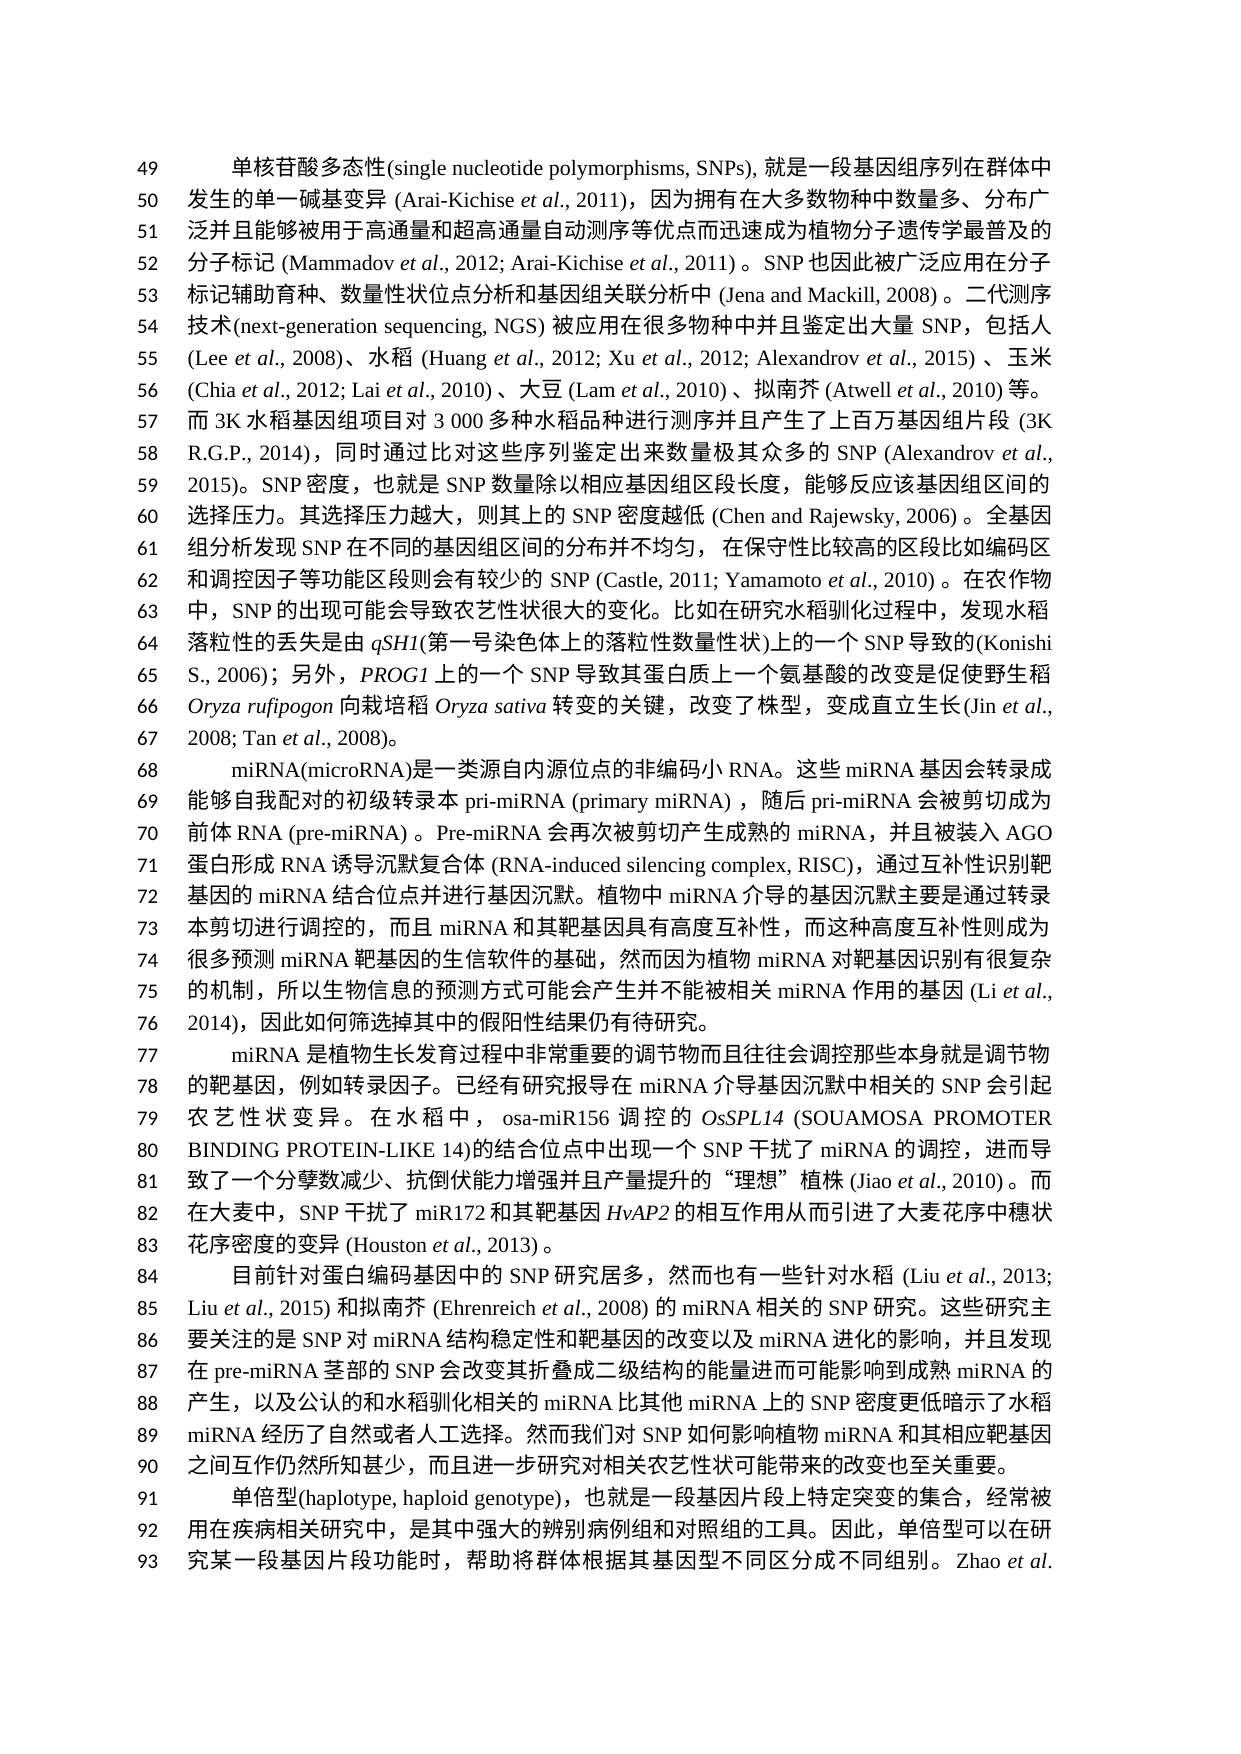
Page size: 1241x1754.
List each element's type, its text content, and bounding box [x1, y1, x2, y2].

text 目前针对蛋白编码基因中的SNP研究居多，然而也有一些针对水稻 (Liu et al., 2013; Liu et al., 2015) 和拟南芥 (Ehrenreich et al., 2008) 的miRNA相关的SNP研究。这些研究主要关注的是SNP对miRNA结构稳定性和靶基因的改变以及miRNA进化的影响，并且发现在pre-miRNA茎部的SNP会改变其折叠成二级结构的能量进而可能影响到成熟miRNA的产生，以及公认的和水稻驯化相关的miRNA比其他miRNA上的SNP密度更低暗示了水稻miRNA经历了自然或者人工选择。然而我们对SNP如何影响植物miRNA和其相应靶基因之间互作仍然所知甚少，而且进一步研究对相关农艺性状可能带来的改变也至关重要。 [187, 1258, 1053, 1480]
text 单核苷酸多态性(single nucleotide polymorphisms, SNPs), 就是一段基因组序列在群体中发生的单一碱基变异 (Arai-Kichise et al., 2011)，因为拥有在大多数物种中数量多、分布广泛并且能够被用于高通量和超高通量自动测序等优点而迅速成为植物分子遗传学最普及的分子标记 (Mammadov et al., 2012; Arai-Kichise et al., 2011) 。SNP也因此被广泛应用在分子标记辅助育种、数量性状位点分析和基因组关联分析中 (Jena and Mackill, 2008) 。二代测序技术(next-generation sequencing, NGS) 被应用在很多物种中并且鉴定出大量SNP，包括人 (Lee et al., 2008)、水稻 (Huang et al., 2012; Xu et al., 2012; Alexandrov et al., 2015) 、玉米 (Chia et al., 2012; Lai et al., 2010) 、大豆 (Lam et al., 2010) 、拟南芥 (Atwell et al., 2010) 等。而3K水稻基因组项目对3 000多种水稻品种进行测序并且产生了上百万基因组片段 (3K R.G.P., 2014)，同时通过比对这些序列鉴定出来数量极其众多的SNP (Alexandrov et al., 2015)。SNP密度，也就是SNP数量除以相应基因组区段长度，能够反应该基因组区间的选择压力。其选择压力越大，则其上的SNP密度越低 (Chen and Rajewsky, 2006) 。全基因组分析发现SNP在不同的基因组区间的分布并不均匀， 在保守性比较高的区段比如编码区和调控因子等功能区段则会有较少的SNP (Castle, 2011; Yamamoto et al., 2010) 。在农作物中，SNP的出现可能会导致农艺性状很大的变化。比如在研究水稻驯化过程中，发现水稻落粒性的丢失是由qSH1(第一号染色体上的落粒性数量性状)上的一个SNP导致的(Konishi S., 2006)；另外，PROG1上的一个SNP导致其蛋白质上一个氨基酸的改变是促使野生稻Oryza rufipogon向栽培稻Oryza sativa转变的关键，改变了株型，变成直立生长(Jin et al., 2008; Tan et al., 2008)。 [187, 150, 1053, 752]
text miRNA 是植物生长发育过程中非常重要的调节物而且往往会调控那些本身就是调节物的靶基因，例如转录因子。已经有研究报导在miRNA介导基因沉默中相关的SNP会引起农艺性状变异。在水稻中，osa-miR156调控的OsSPL14 (SOUAMOSA PROMOTER BINDING PROTEIN-LIKE 14)的结合位点中出现一个SNP干扰了miRNA的调控，进而导致了一个分孽数减少、抗倒伏能力增强并且产量提升的“理想”植株 (Jiao et al., 2010) 。而在大麦中，SNP干扰了miR172和其靶基因HvAP2的相互作用从而引进了大麦花序中穗状花序密度的变异 (Houston et al., 2013) 。 [187, 1037, 1053, 1258]
text miRNA(microRNA)是一类源自内源位点的非编码小RNA。这些miRNA基因会转录成能够自我配对的初级转录本pri-miRNA (primary miRNA) ，随后pri-miRNA会被剪切成为前体RNA (pre-miRNA) 。Pre-miRNA会再次被剪切产生成熟的 miRNA，并且被装入AGO蛋白形成RNA诱导沉默复合体 (RNA-induced silencing complex, RISC)，通过互补性识别靶基因的miRNA结合位点并进行基因沉默。植物中miRNA介导的基因沉默主要是通过转录本剪切进行调控的，而且miRNA和其靶基因具有高度互补性，而这种高度互补性则成为很多预测miRNA靶基因的生信软件的基础，然而因为植物miRNA对靶基因识别有很复杂的机制，所以生物信息的预测方式可能会产生并不能被相关miRNA作用的基因 (Li et al., 2014)，因此如何筛选掉其中的假阳性结果仍有待研究。 [187, 752, 1053, 1037]
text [187, 1480, 1053, 1575]
